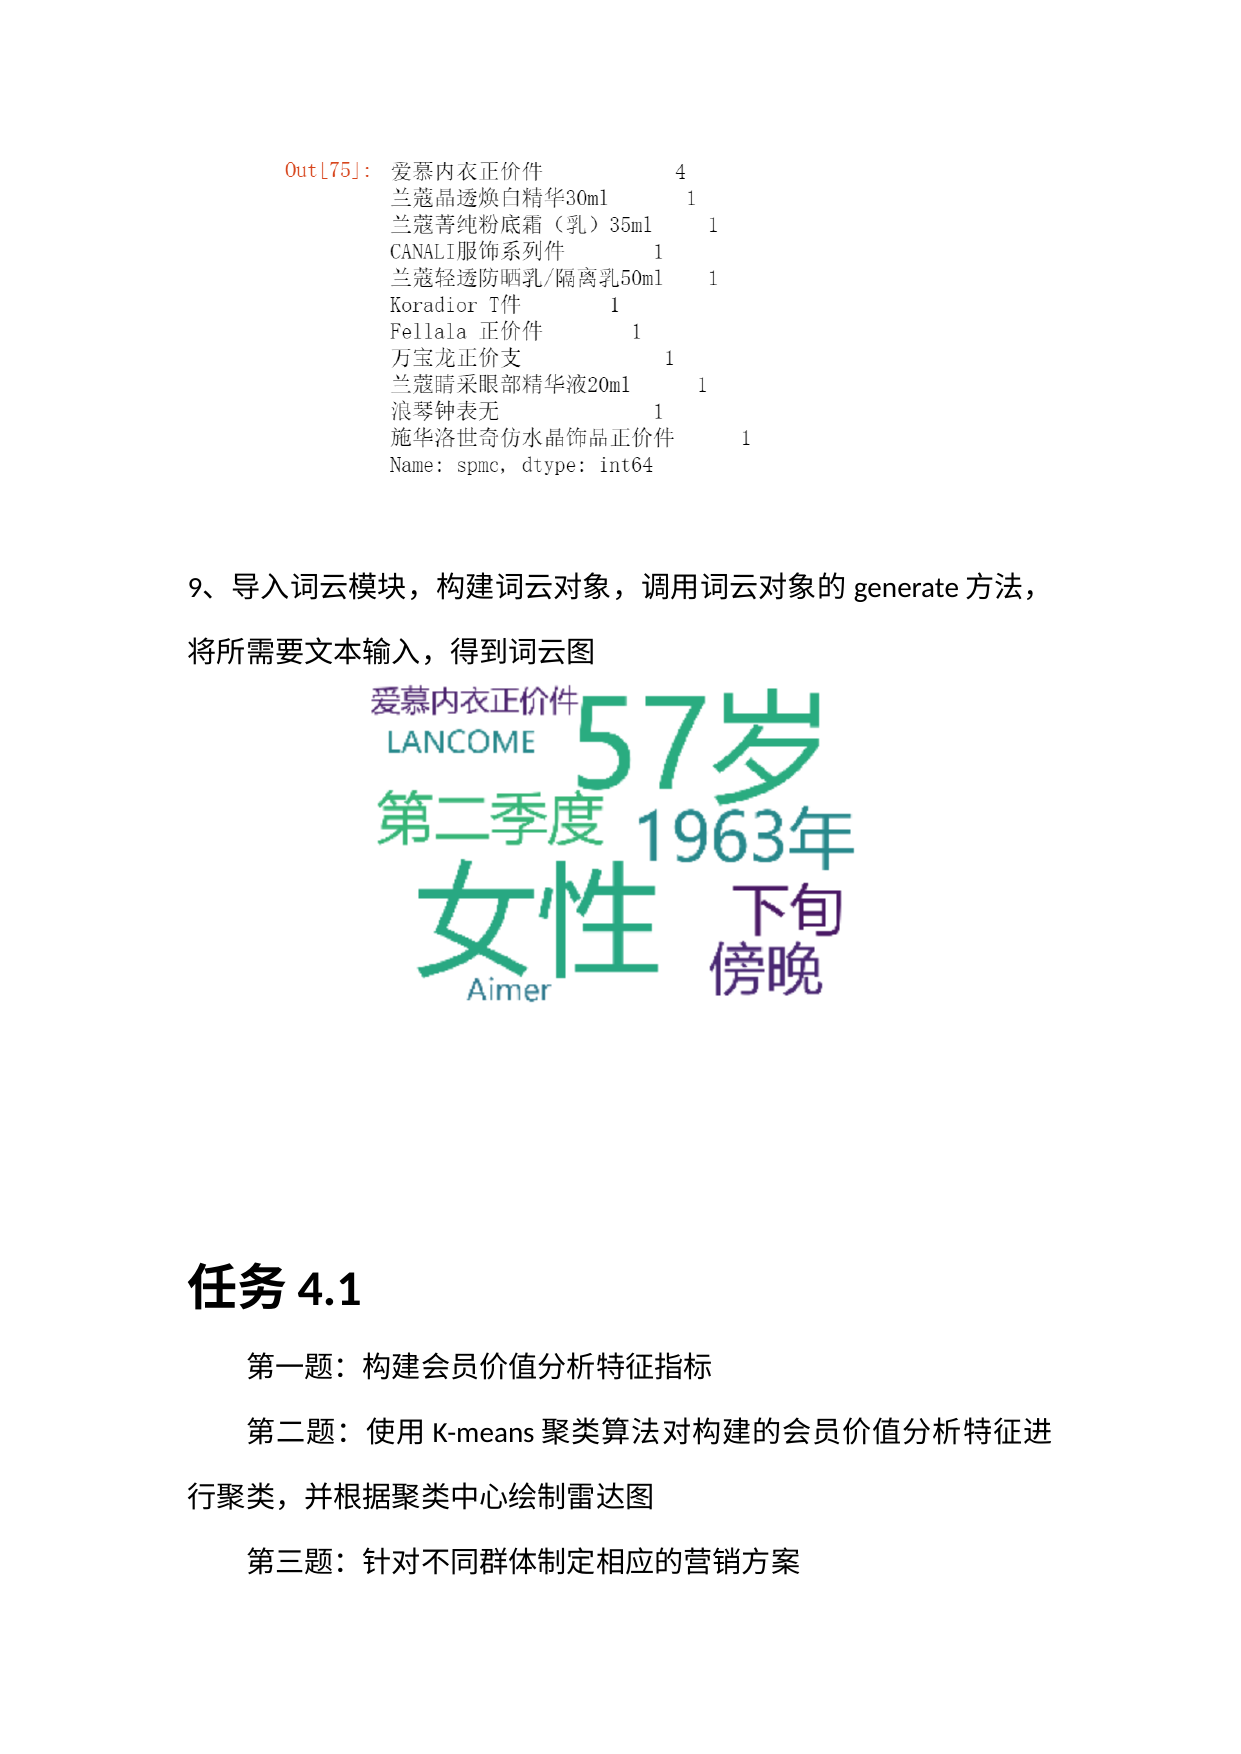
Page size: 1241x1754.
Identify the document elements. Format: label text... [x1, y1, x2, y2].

list 第三题：针对不同群体制定相应的营销方案 [187, 1527, 1053, 1592]
list 任务4.1 [187, 1234, 1053, 1332]
list 导入词云模块，构建词云对象，调用词云对象的generate方法，将所需要文本输入，得到词云图 [187, 552, 1053, 682]
list 第一题：构建会员价值分析特征指标 [187, 1332, 1053, 1397]
picture [364, 682, 876, 1021]
list 第二题：使用K-means聚类算法对构建的会员价值分析特征进行聚类，并根据聚类中心绘制雷达图 [187, 1397, 1053, 1527]
picture [271, 162, 969, 487]
